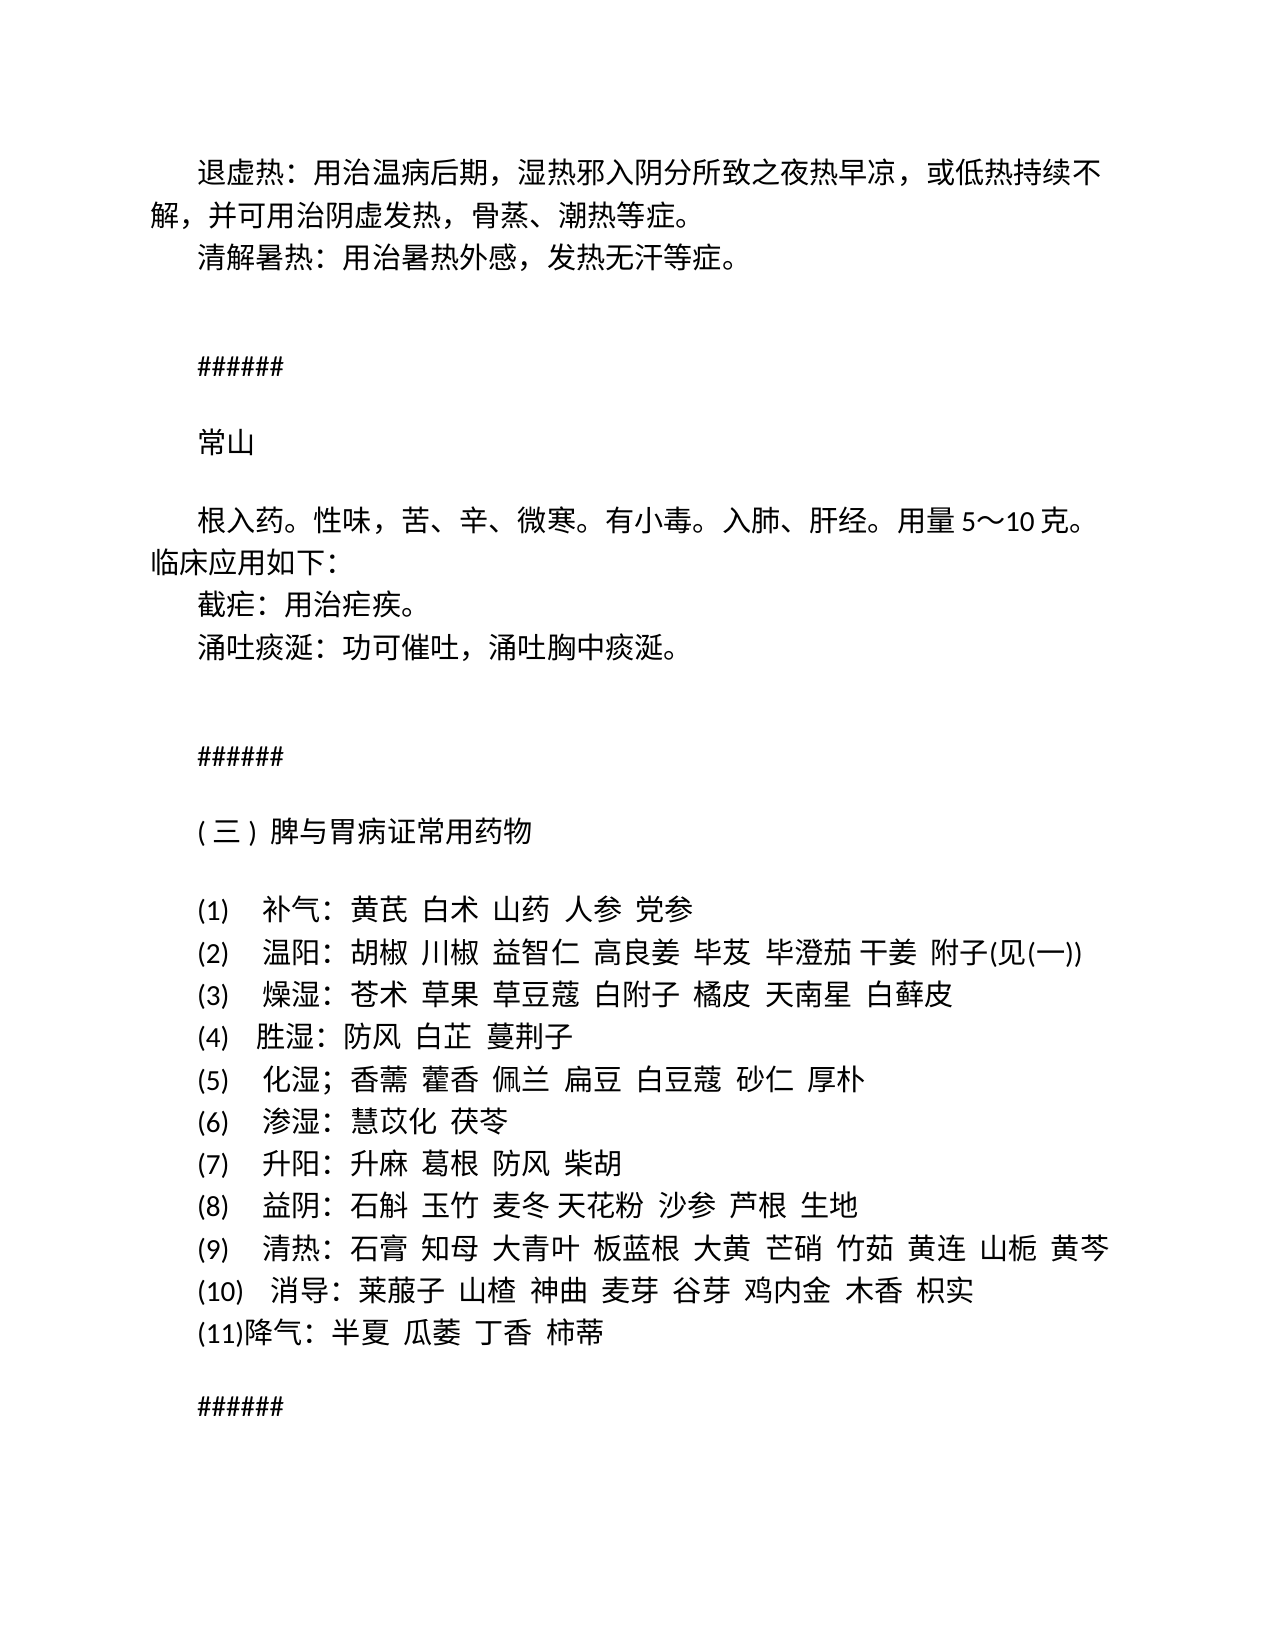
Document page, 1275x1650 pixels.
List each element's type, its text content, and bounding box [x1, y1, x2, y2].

text ( 三 ) 脾与胃病证常用药物 [150, 809, 1125, 851]
text (7) 升阳：升麻 葛根 防风 柴胡 [150, 1141, 1125, 1183]
text 截疟：用治疟疾。 [150, 582, 1125, 624]
text ###### [150, 1388, 1125, 1423]
text (8) 益阴：石斛 玉竹 麦冬 天花粉 沙参 芦根 生地 [150, 1183, 1125, 1225]
text (9) 清热：石膏 知母 大青叶 板蓝根 大黄 芒硝 竹茹 黄连 山栀 黄芩 [150, 1225, 1125, 1267]
text 清解暑热：用治暑热外感，发热无汗等症。 [150, 234, 1125, 277]
text (5) 化湿；香薷 藿香 佩兰 扁豆 白豆蔻 砂仁 厚朴 [150, 1056, 1125, 1098]
text ###### [150, 348, 1125, 384]
text (1) 补气：黄芪 白术 山药 人参 党参 [150, 887, 1125, 929]
text 常山 [150, 419, 1125, 462]
text (4) 胜湿：防风 白芷 蔓荆子 [150, 1014, 1125, 1056]
text (3) 燥湿：苍术 草果 草豆蔻 白附子 橘皮 天南星 白藓皮 [150, 971, 1125, 1014]
text ###### [150, 738, 1125, 773]
text 退虚热：用治温病后期，湿热邪入阴分所致之夜热早凉，或低热持续不解，并可用治阴虚发热，骨蒸、潮热等症。 [150, 150, 1125, 234]
text (6) 渗湿：慧苡化 茯苓 [150, 1098, 1125, 1141]
text 根入药。性味，苦、辛、微寒。有小毒。入肺、肝经。用量5～10克。临床应用如下： [150, 497, 1125, 582]
text (2) 温阳：胡椒 川椒 益智仁 高良姜 毕芨 毕澄茄 干姜 附子(见(一)) [150, 929, 1125, 971]
text (11)降气：半夏 瓜萎 丁香 柿蒂 [150, 1310, 1125, 1352]
text 涌吐痰涎：功可催吐，涌吐胸中痰涎。 [150, 624, 1125, 666]
text (10) 消导：莱菔子 山楂 神曲 麦芽 谷芽 鸡内金 木香 枳实 [150, 1267, 1125, 1310]
